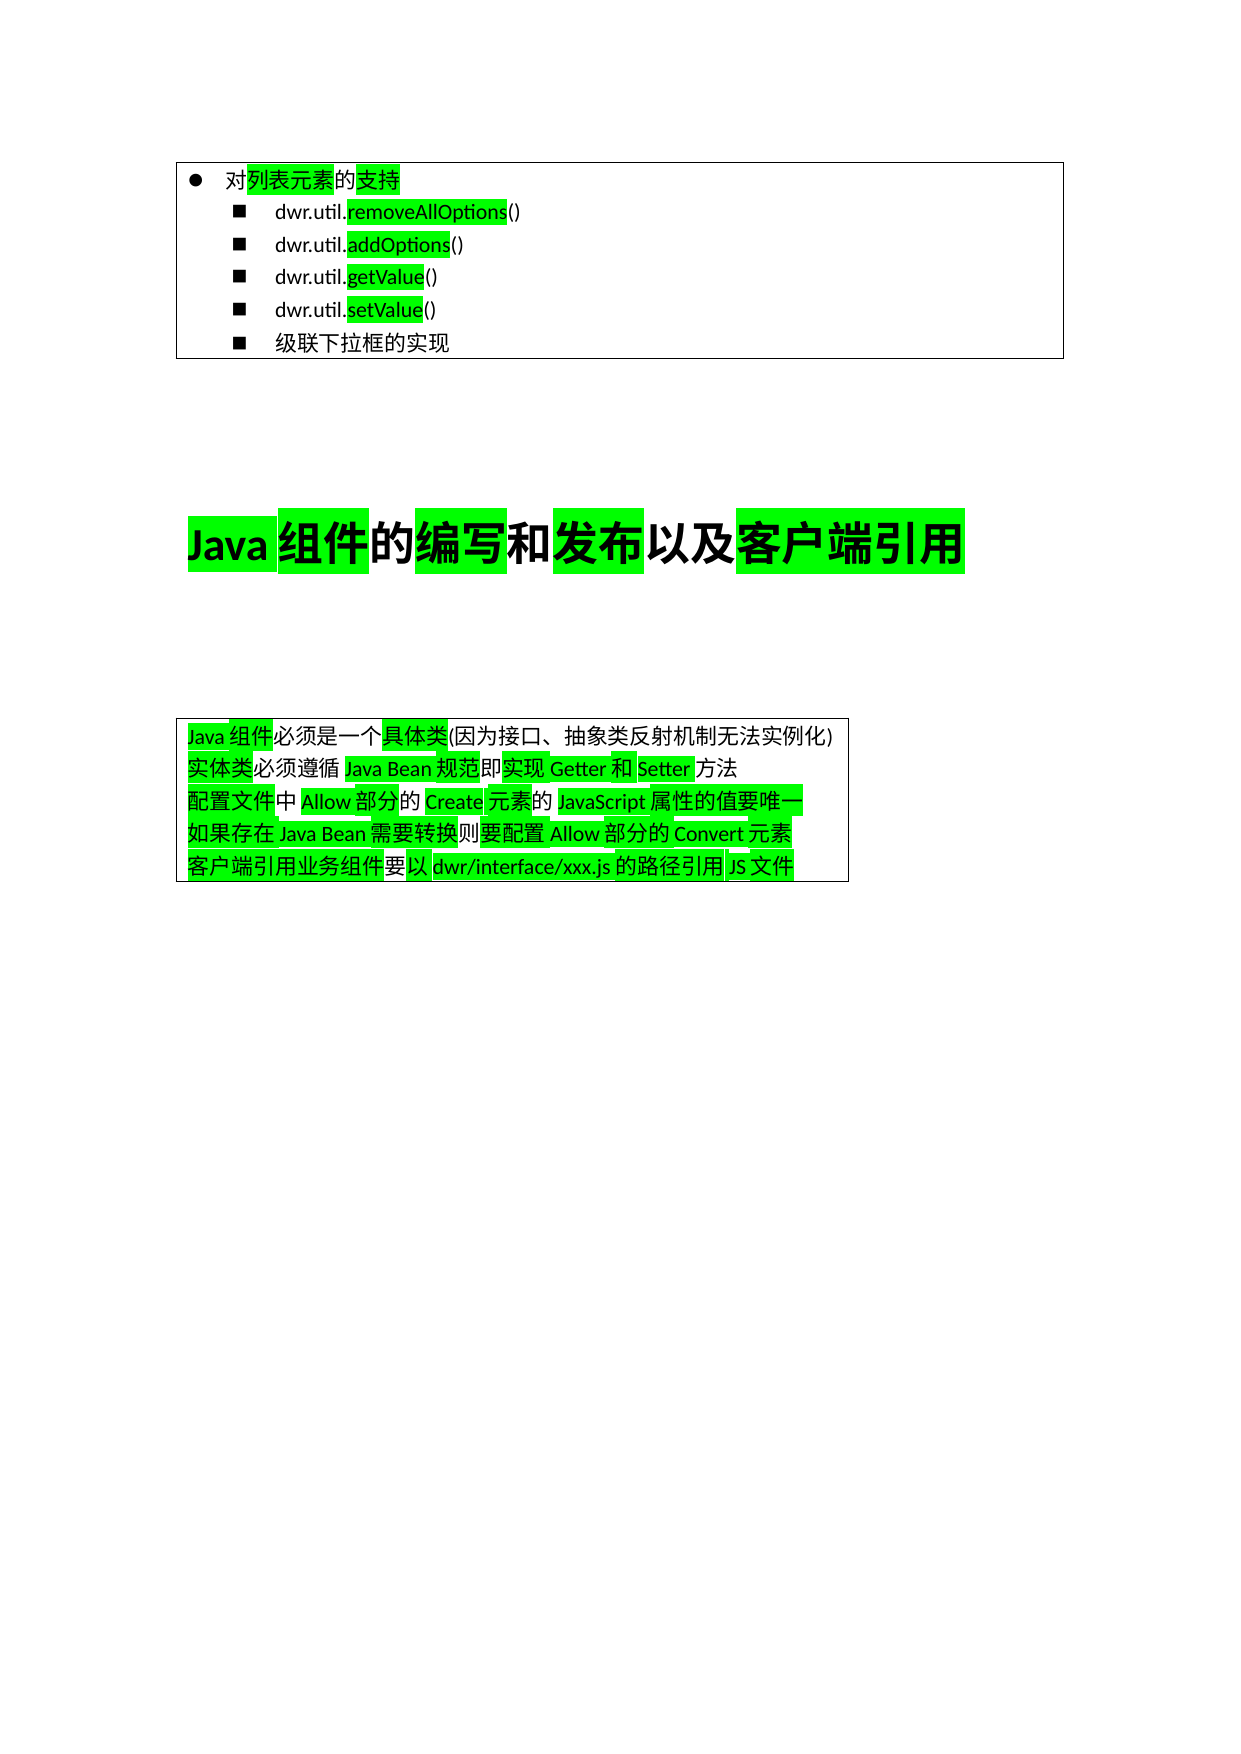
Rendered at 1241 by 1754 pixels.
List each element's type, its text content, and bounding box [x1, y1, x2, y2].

subtitle Java组件的编写和发布以及客户端引用 [187, 492, 1053, 589]
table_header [177, 163, 1063, 358]
table_header Java组件必须是一个具体类(因为接口、抽象类反射机制无法实例化) 实体类必须遵循Java Bean规范即实现Getter和Setter方法 配置文件中Allow部分的Create元素的JavaScript属性的值要唯一 如果存在Java Bean需要转换则要配置Allow部分的Convert元素 客户端引用业务组件要以dwr/interface/xxx.js的路径引用JS文件 [177, 719, 848, 881]
